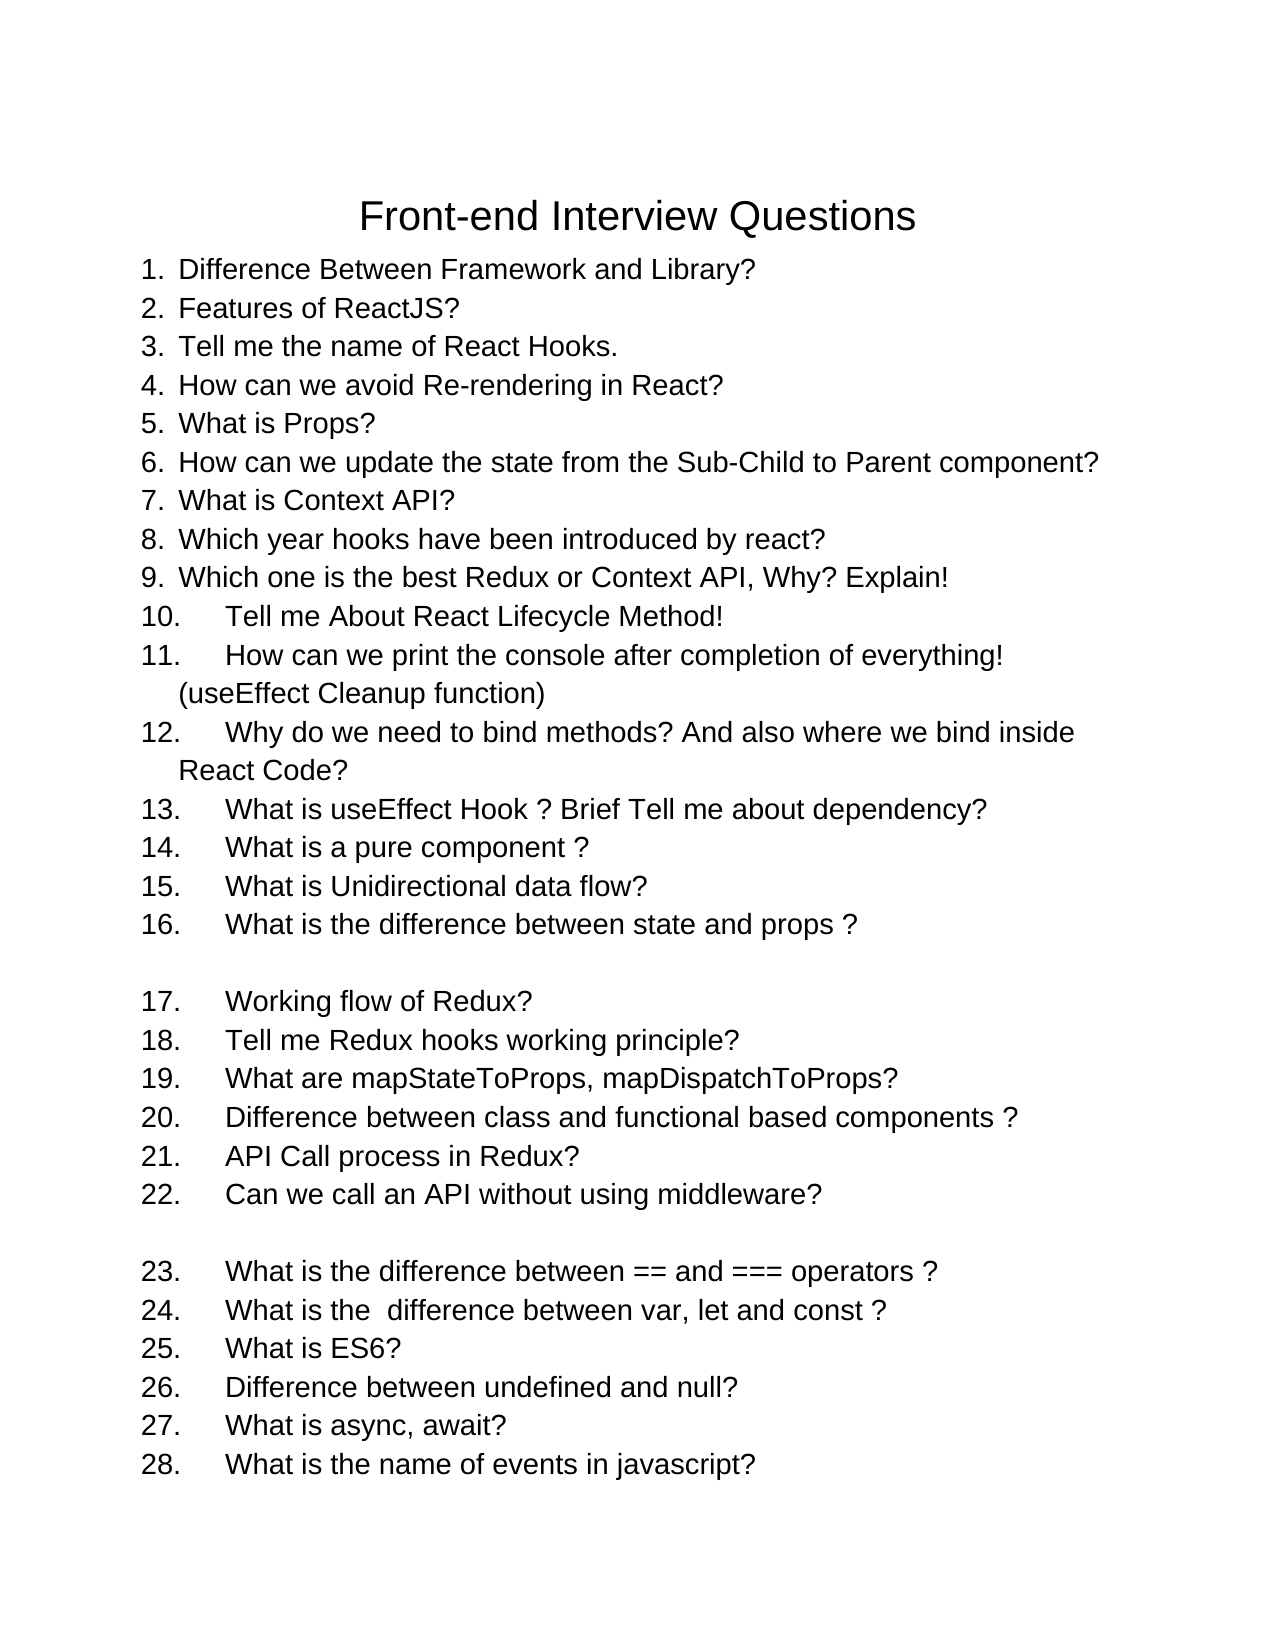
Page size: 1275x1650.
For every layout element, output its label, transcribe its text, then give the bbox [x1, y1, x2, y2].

list What is useEffect Hook ? Brief Tell me about dependency? [141, 792, 1125, 825]
list Tell me Redux hooks working principle? [141, 1023, 1125, 1056]
list What is the difference between var, let and const ? [141, 1293, 1125, 1326]
list How can we avoid Re-rendering in React? [141, 368, 1125, 401]
list Working flow of Redux? [141, 984, 1125, 1018]
list Tell me the name of React Hooks. [141, 329, 1125, 363]
list What is a pure component ? [141, 830, 1125, 864]
list Which one is the best Redux or Context API, Why? Explain! [141, 560, 1125, 594]
list What is the difference between == and === operators ? [141, 1254, 1125, 1288]
list Tell me About React Lifecycle Method! [141, 599, 1125, 632]
list Can we call an API without using middleware? [141, 1177, 1125, 1211]
list Why do we need to bind methods? And also where we bind inside React Code? [141, 714, 1125, 787]
list Difference between class and functional based components ? [141, 1100, 1125, 1133]
list What is ES6? [141, 1331, 1125, 1365]
list What is Unidirectional data flow? [141, 869, 1125, 902]
list Difference between undefined and null? [141, 1370, 1125, 1403]
list How can we print the console after completion of everything! (useEffect Cleanup function) [141, 637, 1125, 709]
list What is the name of events in javascript? [141, 1447, 1125, 1480]
list Which year hooks have been introduced by react? [141, 522, 1125, 555]
list How can we update the state from the Sub-Child to Parent component? [141, 445, 1125, 478]
list What is async, await? [141, 1408, 1125, 1442]
list Features of ReactJS? [141, 291, 1125, 324]
subtitle Front-end Interview Questions [150, 192, 1125, 239]
list What is the difference between state and props ? [141, 907, 1125, 941]
list API Call process in Redux? [141, 1138, 1125, 1172]
list What is Context API? [141, 483, 1125, 517]
list What are mapStateToProps, mapDispatchToProps? [141, 1061, 1125, 1095]
list Difference Between Framework and Library? [141, 252, 1125, 286]
list What is Props? [141, 406, 1125, 440]
